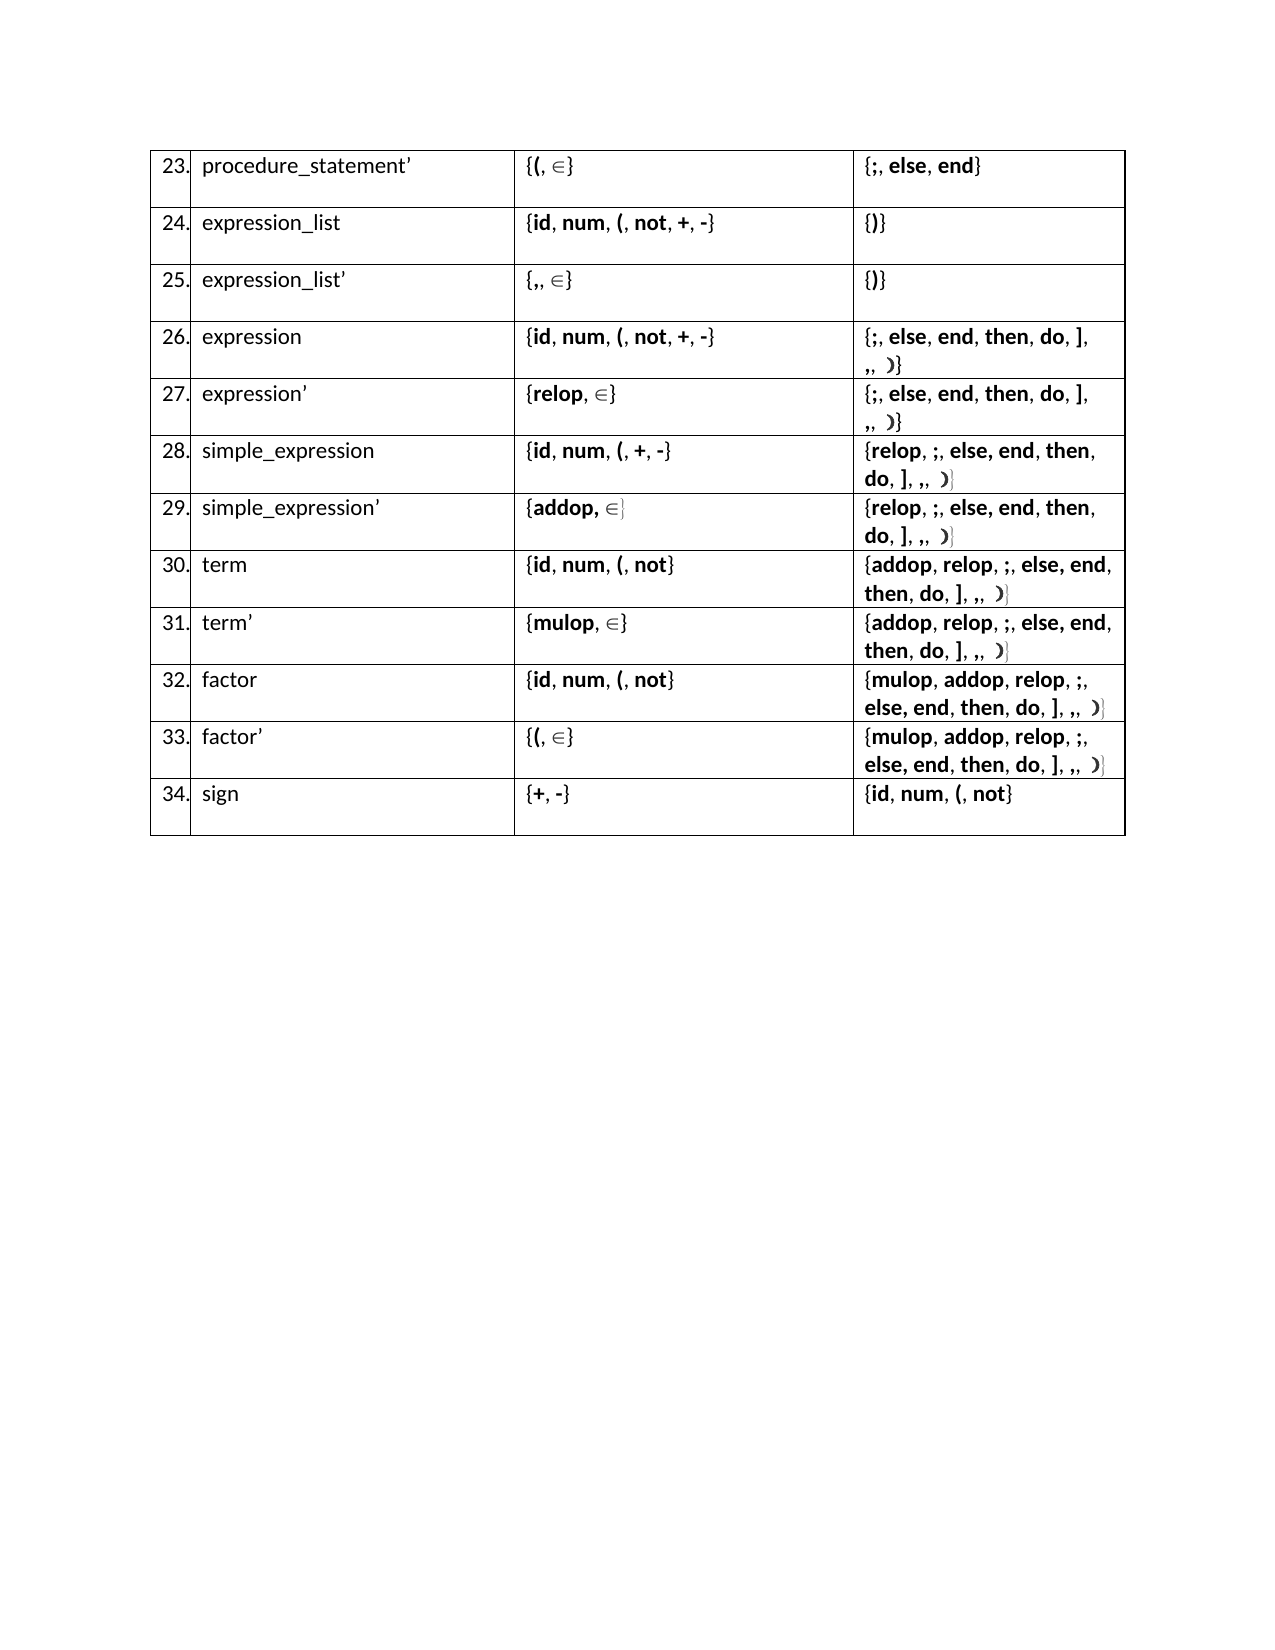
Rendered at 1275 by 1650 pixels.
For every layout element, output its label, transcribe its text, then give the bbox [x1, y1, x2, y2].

table_cell {,, } [515, 265, 853, 321]
table_cell [151, 665, 190, 721]
table_cell {id, num, (, +, -} [515, 436, 853, 492]
table_cell [151, 151, 190, 207]
table_cell expression’ [191, 379, 514, 435]
table_cell procedure_statement’ [191, 151, 514, 207]
table_cell [151, 208, 190, 264]
table_cell {addop, relop, ;, else, end, then, do, ], ,, [854, 608, 1124, 664]
table_cell {id, num, (, not} [515, 665, 853, 721]
table_cell sign [191, 779, 514, 835]
table_cell {mulop, addop, relop, ;, else, end, then, do, ], ,, [854, 722, 1124, 778]
table_cell {)} [854, 265, 1124, 321]
table_cell {;, else, end, then, do, ], ,,} [854, 322, 1124, 378]
table_cell factor’ [191, 722, 514, 778]
table_cell {mulop, addop, relop, ;, else, end, then, do, ], ,, [854, 665, 1124, 721]
table_cell [151, 722, 190, 778]
table_cell [151, 608, 190, 664]
table_cell simple_expression’ [191, 494, 514, 549]
table_cell simple_expression [191, 436, 514, 492]
table_cell {;, else, end} [854, 151, 1124, 207]
table_cell [151, 551, 190, 607]
table_cell [151, 379, 190, 435]
table_cell term [191, 551, 514, 607]
table_cell {addop, relop, ;, else, end, then, do, ], ,, [854, 551, 1124, 607]
table_cell expression_list [191, 208, 514, 264]
table_cell factor [191, 665, 514, 721]
table_cell [151, 265, 190, 321]
table_cell expression [191, 322, 514, 378]
table_cell {relop, ;, else, end, then, do, ], ,, [854, 436, 1124, 492]
table_cell {(, } [515, 151, 853, 207]
table_cell [151, 494, 190, 549]
table_cell {id, num, (, not} [515, 551, 853, 607]
table_cell {mulop, } [515, 608, 853, 664]
table_cell expression_list’ [191, 265, 514, 321]
table_cell term’ [191, 608, 514, 664]
table_cell {id, num, (, not} [854, 779, 1124, 835]
table_cell [151, 779, 190, 835]
table_cell {(, } [515, 722, 853, 778]
table_cell [151, 322, 190, 378]
table_cell [151, 436, 190, 492]
table_cell {id, num, (, not, +, -} [515, 322, 853, 378]
table_cell {+, -} [515, 779, 853, 835]
table_cell {id, num, (, not, +, -} [515, 208, 853, 264]
table_cell {relop, } [515, 379, 853, 435]
table_cell {relop, ;, else, end, then, do, ], ,, [854, 494, 1124, 549]
table_cell {)} [854, 208, 1124, 264]
table_cell {addop,  [515, 494, 853, 549]
table_cell {;, else, end, then, do, ], ,,} [854, 379, 1124, 435]
